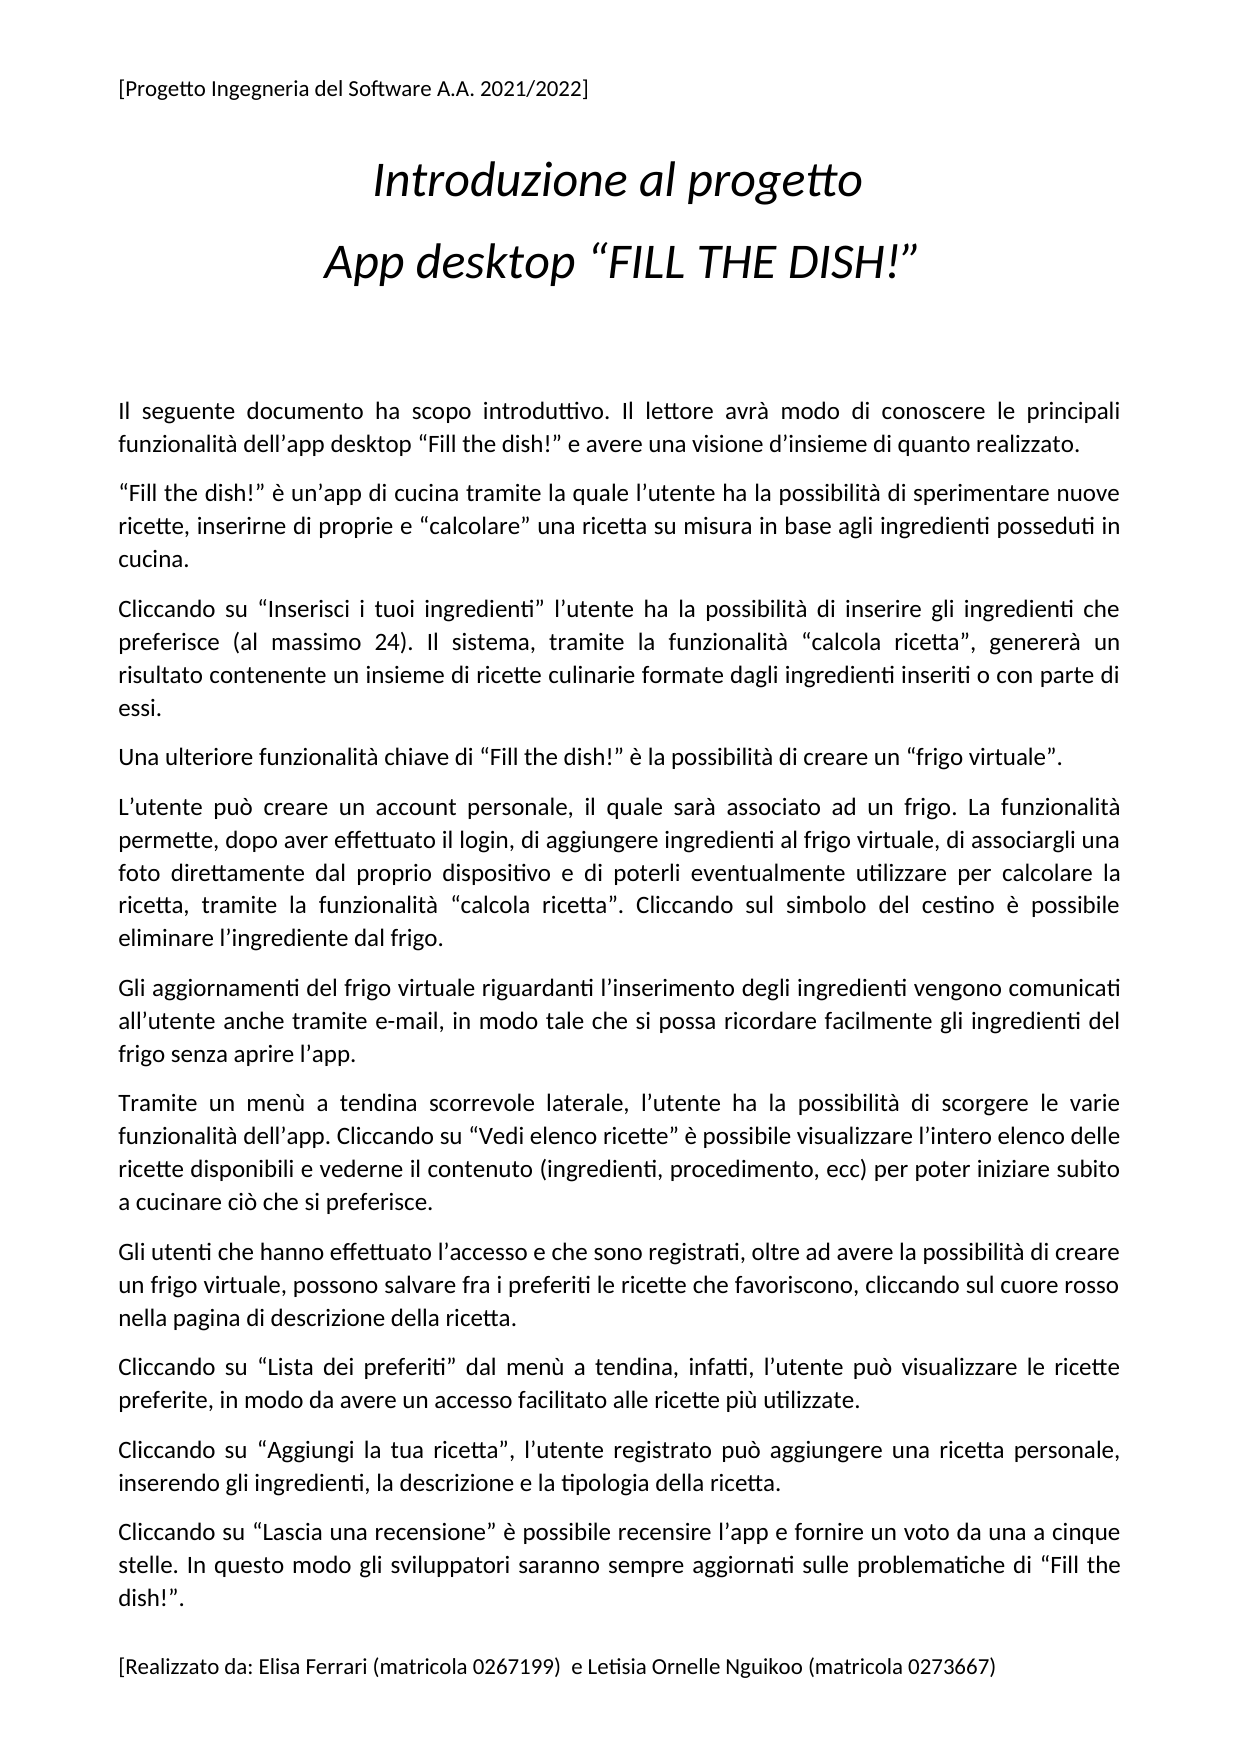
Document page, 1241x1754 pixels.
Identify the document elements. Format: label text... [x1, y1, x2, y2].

text Gli aggiornamenti del frigo virtuale riguardanti l’inserimento degli ingredienti vengono comunicati all’utente anche tramite e-mail, in modo tale che si possa ricordare facilmente gli ingredienti del frigo senza aprire l’app. [118, 972, 1122, 1068]
text Cliccando su “Aggiungi la tua ricetta”, l’utente registrato può aggiungere una ricetta personale, inserendo gli ingredienti, la descrizione e la tipologia della ricetta. [118, 1434, 1122, 1497]
text Tramite un menù a tendina scorrevole laterale, l’utente ha la possibilità di scorgere le varie funzionalità dell’app. Cliccando su “Vedi elenco ricette” è possibile visualizzare l’intero elenco delle ricette disponibili e vederne il contenuto (ingredienti, procedimento, ecc) per poter iniziare subito a cucinare ciò che si preferisce. [118, 1088, 1122, 1217]
text L’utente può creare un account personale, il quale sarà associato ad un frigo. La funzionalità permette, dopo aver effettuato il login, di aggiungere ingredienti al frigo virtuale, di associargli una foto direttamente dal proprio dispositivo e di poterli eventualmente utilizzare per calcolare la ricetta, tramite la funzionalità “calcola ricetta”. Cliccando sul simbolo del cestino è possibile eliminare l’ingrediente dal frigo. [118, 791, 1122, 953]
text “Fill the dish!” è un’app di cucina tramite la quale l’utente ha la possibilità di sperimentare nuove ricette, inserirne di proprie e “calcolare” una ricetta su misura in base agli ingredienti posseduti in cucina. [118, 478, 1122, 574]
text Cliccando su “Lascia una recensione” è possibile recensire l’app e fornire un voto da una a cinque stelle. In questo modo gli sviluppatori saranno sempre aggiornati sulle problematiche di “Fill the dish!”. [118, 1516, 1122, 1613]
text Il seguente documento ha scopo introduttivo. Il lettore avrà modo di conoscere le principali funzionalità dell’app desktop “Fill the dish!” e avere una visione d’insieme di quanto realizzato. [118, 395, 1122, 458]
text Gli utenti che hanno effettuato l’accesso e che sono registrati, oltre ad avere la possibilità di creare un frigo virtuale, possono salvare fra i preferiti le ricette che favoriscono, cliccando sul cuore rosso nella pagina di descrizione della ricetta. [118, 1236, 1122, 1332]
text Cliccando su “Lista dei preferiti” dal menù a tendina, infatti, l’utente può visualizzare le ricette preferite, in modo da avere un accesso facilitato alle ricette più utilizzate. [118, 1351, 1122, 1415]
text App desktop “FILL THE DISH!” [118, 230, 1122, 291]
text Introduzione al progetto [118, 148, 1122, 209]
text Cliccando su “Inserisci i tuoi ingredienti” l’utente ha la possibilità di inserire gli ingredienti che preferisce (al massimo 24). Il sistema, tramite la funzionalità “calcola ricetta”, genererà un risultato contenente un insieme di ricette culinarie formate dagli ingredienti inseriti o con parte di essi. [118, 593, 1122, 722]
text Una ulteriore funzionalità chiave di “Fill the dish!” è la possibilità di creare un “frigo virtuale”. [118, 741, 1122, 772]
